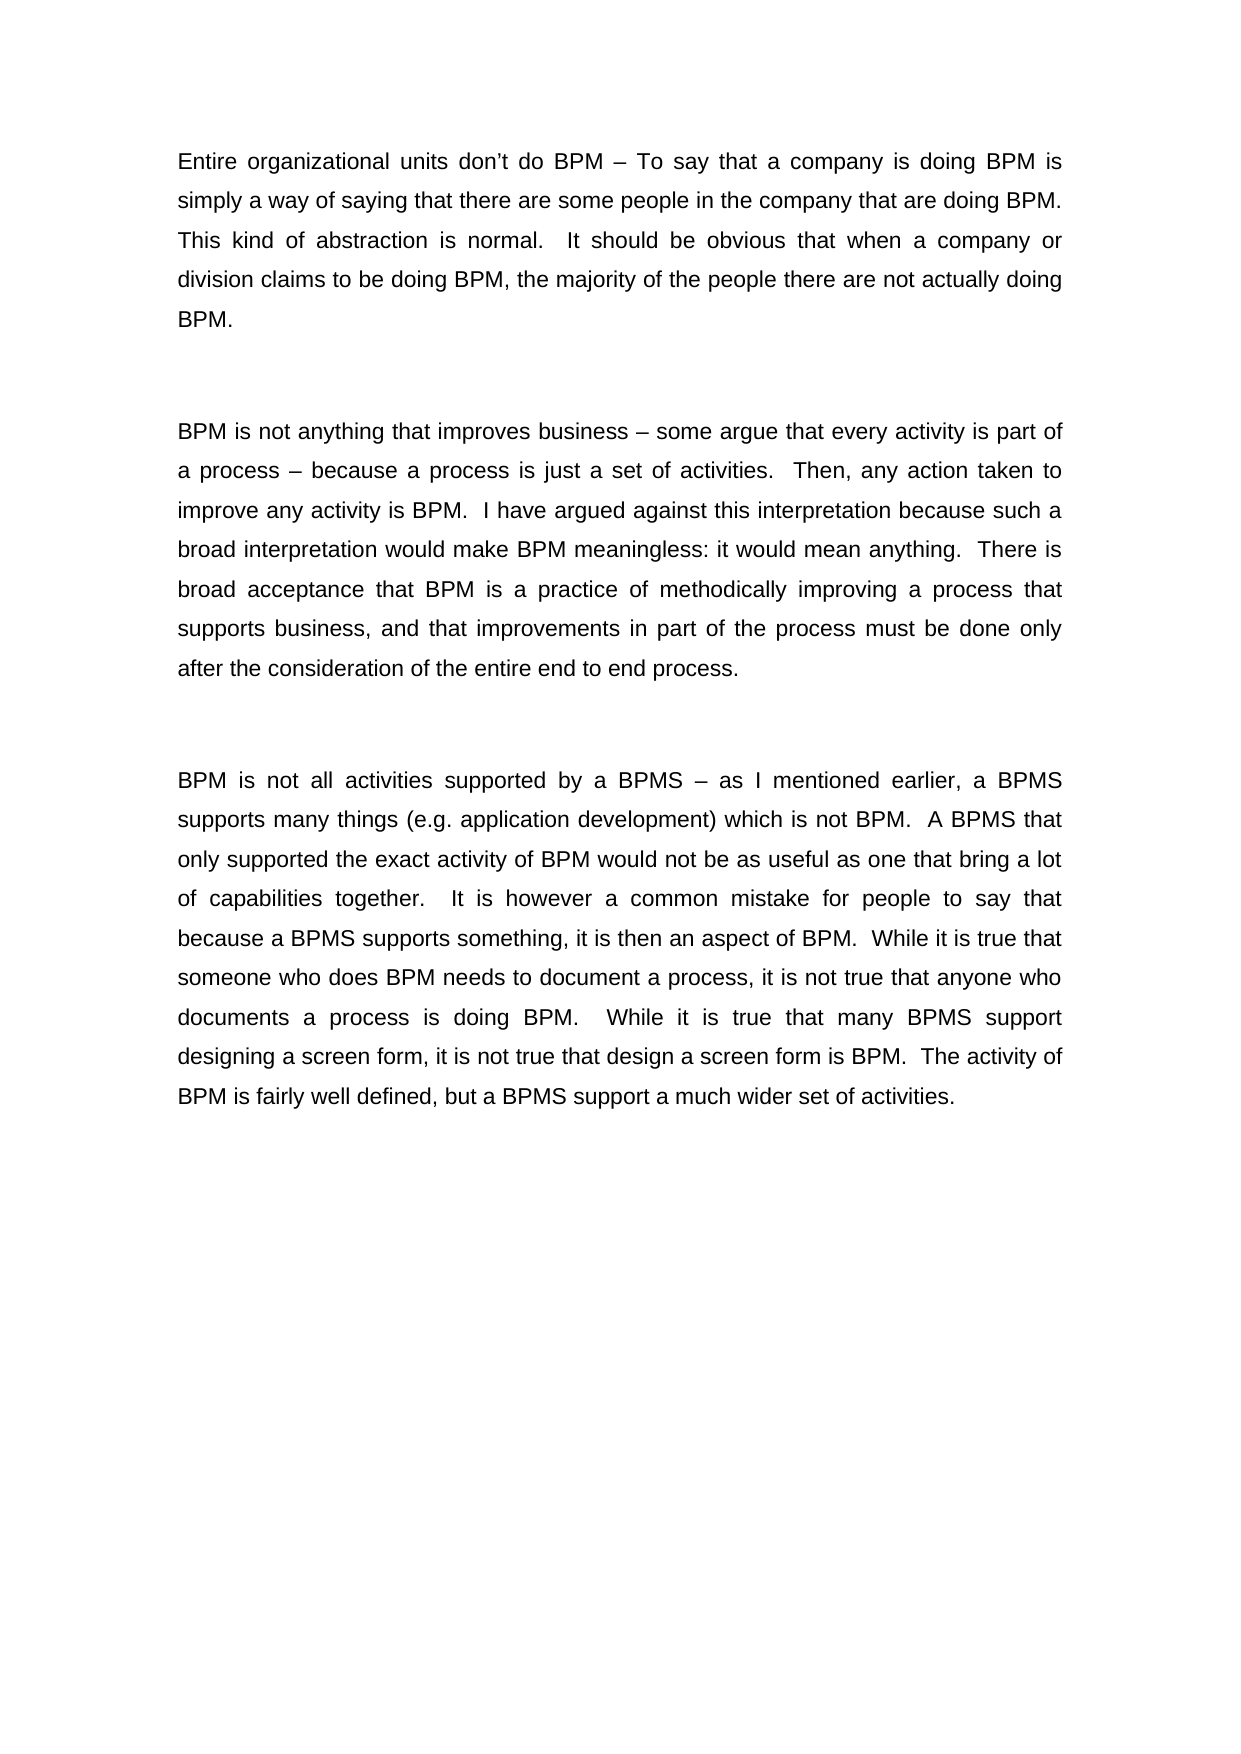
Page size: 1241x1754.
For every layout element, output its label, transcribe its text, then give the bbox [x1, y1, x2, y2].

text Entire organizational units don’t do BPM – To say that a company is doing BPM is simply a way of saying that there are some people in the company that are doing BPM. This kind of abstraction is normal. It should be obvious that when a company or division claims to be doing BPM, the majority of the people there are not actually doing BPM. [177, 148, 1063, 332]
text BPM is not all activities supported by a BPMS – as I mentioned earlier, a BPMS supports many things (e.g. application development) which is not BPM. A BPMS that only supported the exact activity of BPM would not be as useful as one that bring a lot of capabilities together. It is however a common mistake for people to say that because a BPMS supports something, it is then an aspect of BPM. While it is true that someone who does BPM needs to document a process, it is not true that anyone who documents a process is doing BPM. While it is true that many BPMS support designing a screen form, it is not true that design a screen form is BPM. The activity of BPM is fairly well defined, but a BPMS support a much wider set of activities. [177, 767, 1063, 1109]
text BPM is not anything that improves business – some argue that every activity is part of a process – because a process is just a set of activities. Then, any action taken to improve any activity is BPM. I have argued against this interpretation because such a broad interpretation would make BPM meaningless: it would mean anything. There is broad acceptance that BPM is a practice of methodically improving a process that supports business, and that improvements in part of the process must be done only after the consideration of the entire end to end process. [177, 418, 1063, 681]
